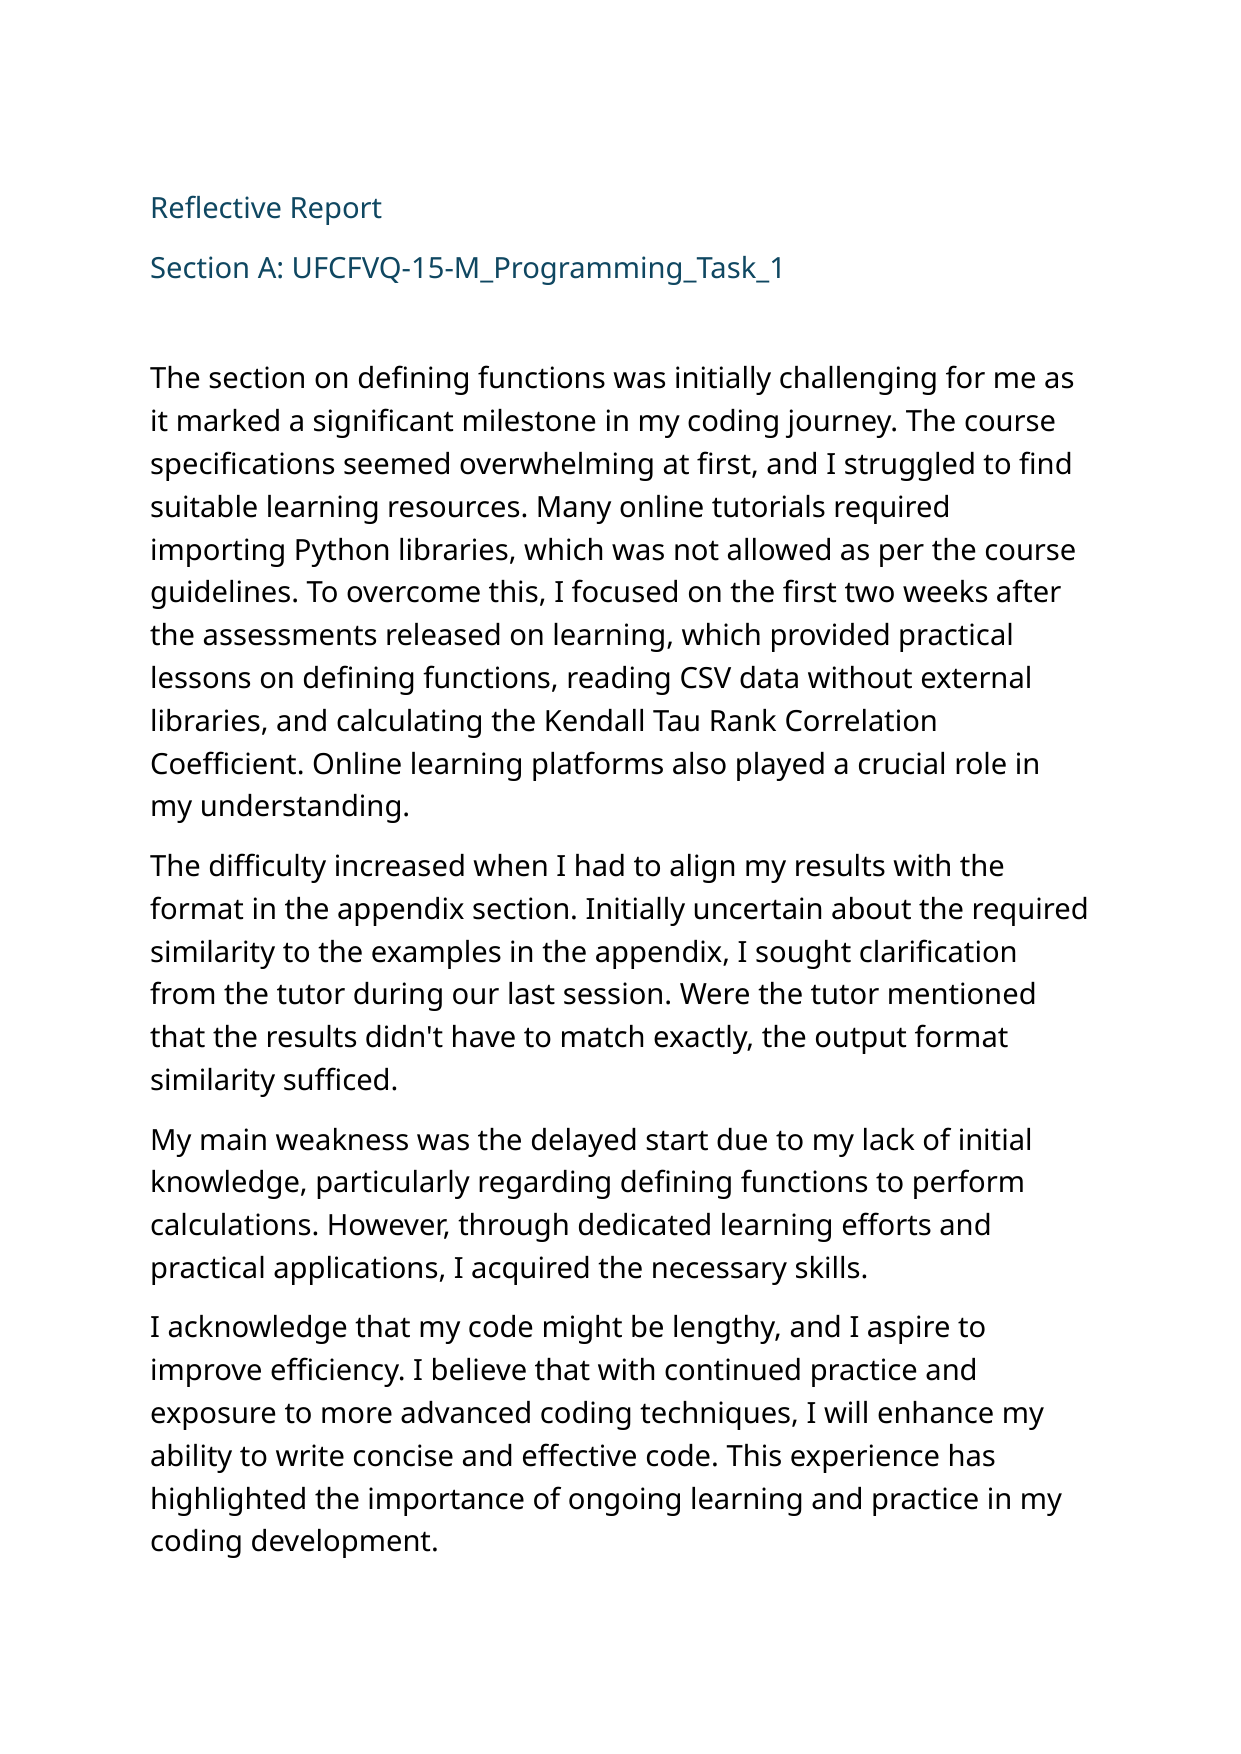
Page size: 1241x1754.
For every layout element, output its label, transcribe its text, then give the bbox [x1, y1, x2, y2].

text The difficulty increased when I had to align my results with the format in the appendix section. Initially uncertain about the required similarity to the examples in the appendix, I sought clarification from the tutor during our last session. Were the tutor mentioned that the results didn't have to match exactly, the output format similarity sufficed. [150, 845, 1090, 1099]
subtitle Section A: UFCFVQ-15-M_Programming_Task_1 [150, 247, 1090, 287]
text I acknowledge that my code might be lengthy, and I aspire to improve efficiency. I believe that with continued practice and exposure to more advanced coding techniques, I will enhance my ability to write concise and effective code. This experience has highlighted the importance of ongoing learning and practice in my coding development. [150, 1307, 1090, 1560]
text The section on defining functions was initially challenging for me as it marked a significant milestone in my coding journey. The course specifications seemed overwhelming at first, and I struggled to find suitable learning resources. Many online tutorials required importing Python libraries, which was not allowed as per the course guidelines. To overcome this, I focused on the first two weeks after the assessments released on learning, which provided practical lessons on defining functions, reading CSV data without external libraries, and calculating the Kendall Tau Rank Correlation Coefficient. Online learning platforms also played a crucial role in my understanding. [150, 358, 1090, 825]
subtitle Reflective Report [150, 187, 1090, 227]
text My main weakness was the delayed start due to my lack of initial knowledge, particularly regarding defining functions to perform calculations. However, through dedicated learning efforts and practical applications, I acquired the necessary skills. [150, 1119, 1090, 1287]
